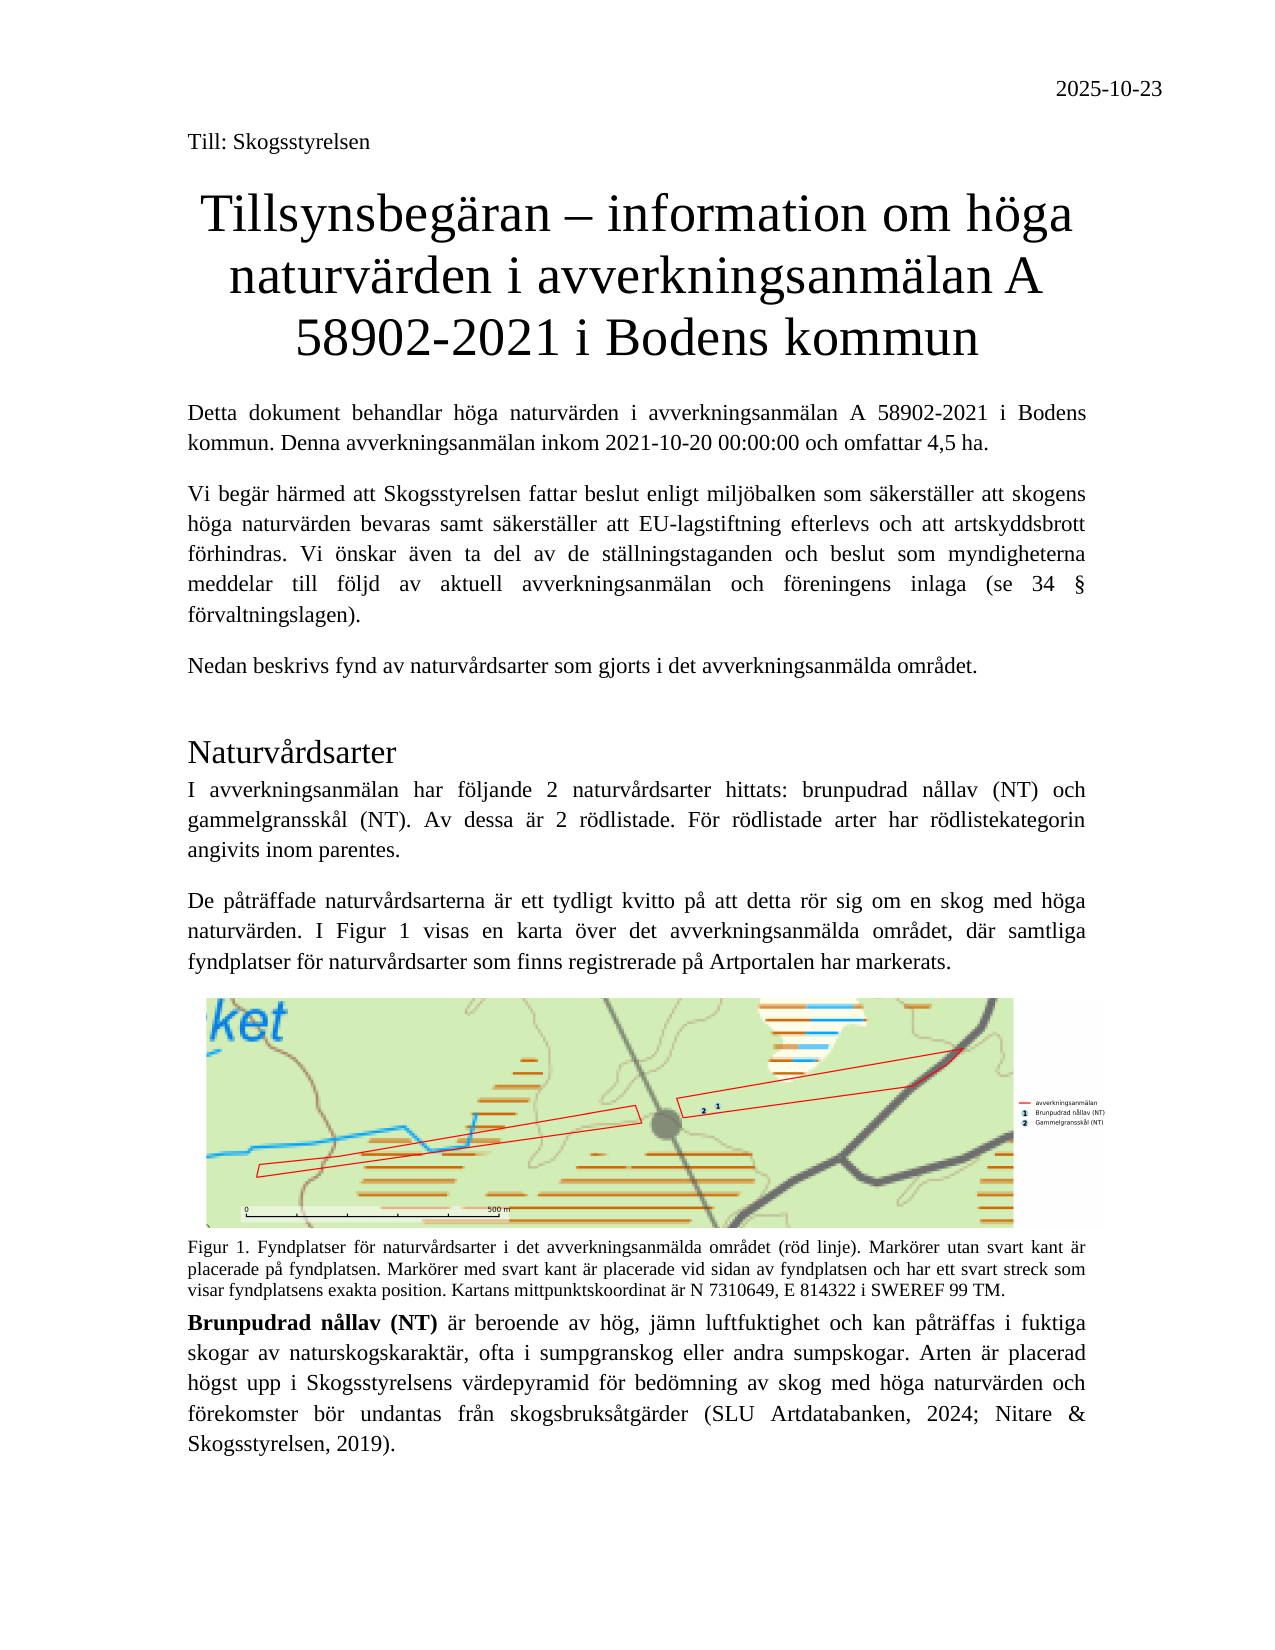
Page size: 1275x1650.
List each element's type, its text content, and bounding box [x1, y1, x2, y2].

subtitle Naturvårdsarter [187, 732, 1087, 770]
text Nedan beskrivs fynd av naturvårdsarter som gjorts i det avverkningsanmälda området. [187, 652, 1087, 678]
text Brunpudrad nållav (NT) är beroende av hög, jämn luftfuktighet och kan påträffas i fuktiga skogar av naturskogskaraktär, ofta i sumpgranskog eller andra sumpskogar. Arten är placerad högst upp i Skogsstyrelsens värdepyramid för bedömning av skog med höga naturvärden och förekomster bör undantas från skogsbruksåtgärder (SLU Artdatabanken, 2024; Nitare & Skogsstyrelsen, 2019). [187, 1309, 1087, 1456]
text De påträffade naturvårdsarterna är ett tydligt kvitto på att detta rör sig om en skog med höga naturvärden. I Figur 1 visas en karta över det avverkningsanmälda området, där samtliga fyndplatser för naturvårdsarter som finns registrerade på Artportalen har markerats. [187, 887, 1087, 974]
text Detta dokument behandlar höga naturvärden i avverkningsanmälan A 58902-2021 i Bodens kommun. Denna avverkningsanmälan inkom 2021-10-20 00:00:00 och omfattar 4,5 ha. [187, 398, 1087, 455]
title Tillsynsbegäran – information om höga naturvärden i avverkningsanmälan A 58902-2021 i Bodens kommun [187, 180, 1087, 367]
text Figur 1. Fyndplatser för naturvårdsarter i det avverkningsanmälda området (röd linje). Markörer utan svart kant är placerade på fyndplatsen. Markörer med svart kant är placerade vid sidan av fyndplatsen och har ett svart streck som visar fyndplatsens exakta position. Kartans mittpunktskoordinat är N 7310649, E 814322 i SWEREF 99 TM. [187, 1236, 1087, 1301]
text I avverkningsanmälan har följande 2 naturvårdsarter hittats: brunpudrad nållav (NT) och gammelgransskål (NT). Av dessa är 2 rödlistade. För rödlistade arter har rödlistekategorin angivits inom parentes. [187, 776, 1087, 863]
picture [206, 998, 1107, 1228]
text Vi begär härmed att Skogsstyrelsen fattar beslut enligt miljöbalken som säkerställer att skogens höga naturvärden bevaras samt säkerställer att EU-lagstiftning efterlevs och att artskyddsbrott förhindras. Vi önskar även ta del av de ställningstaganden och beslut som myndigheterna meddelar till följd av aktuell avverkningsanmälan och föreningens inlaga (se 34 § förvaltningslagen). [187, 480, 1087, 627]
